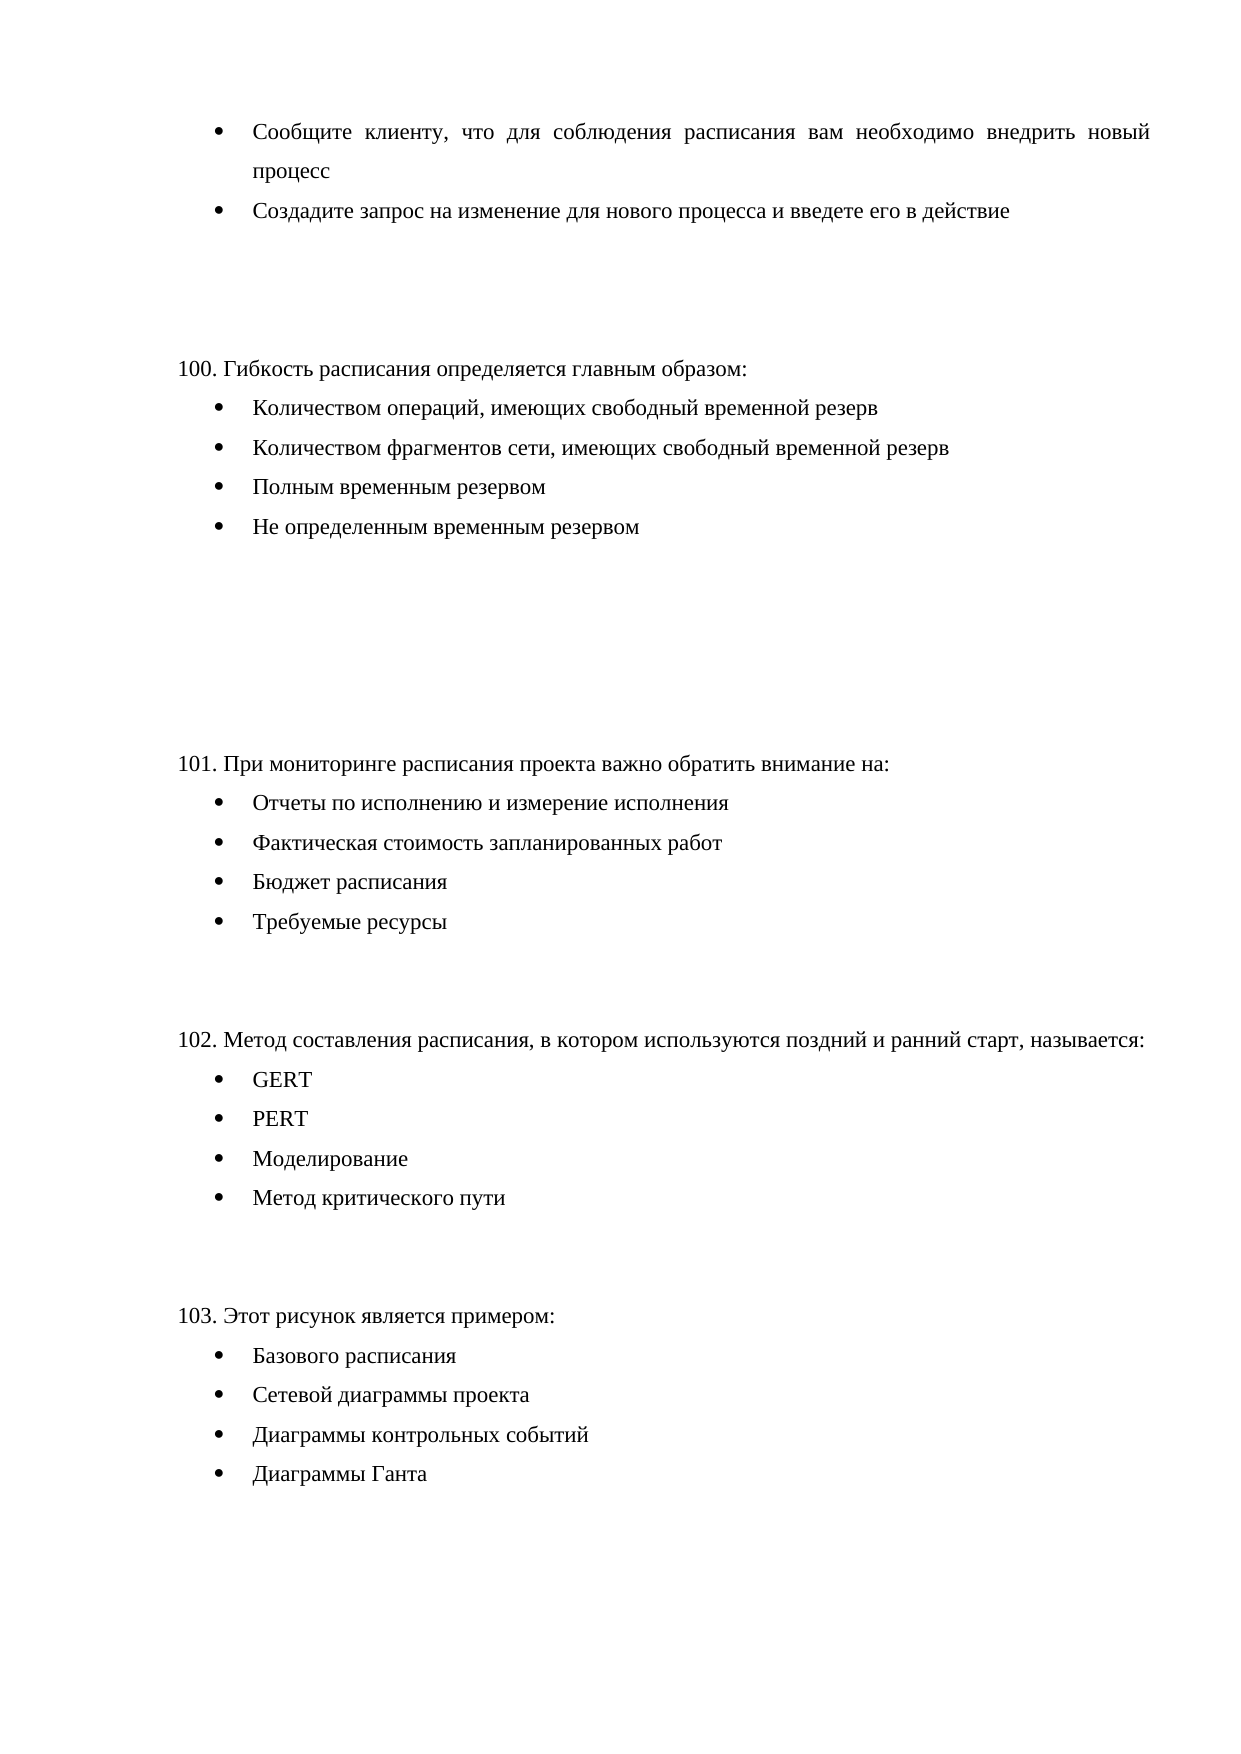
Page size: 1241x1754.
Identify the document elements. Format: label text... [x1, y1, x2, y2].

text 100. Гибкость расписания определяется главным образом: [177, 355, 1152, 381]
list Количеством фрагментов сети, имеющих свободный временной резерв [215, 434, 1152, 460]
text 103. Этот рисунок является примером: [177, 1302, 1152, 1329]
text 102. Метод составления расписания, в котором используются поздний и ранний старт, называется: [177, 1026, 1152, 1052]
list Сообщите клиенту, что для соблюдения расписания вам необходимо внедрить новый процесс [215, 118, 1152, 184]
list Фактическая стоимость запланированных работ [215, 829, 1152, 855]
list Отчеты по исполнению и измерение исполнения [215, 789, 1152, 816]
text 101. При мониторинге расписания проекта важно обратить внимание на: [177, 750, 1152, 776]
list Базового расписания [215, 1342, 1152, 1368]
list Не определенным временным резервом [215, 513, 1152, 539]
list Создадите запрос на изменение для нового процесса и введете его в действие [215, 197, 1152, 223]
list Метод критического пути [215, 1184, 1152, 1210]
list PERT [215, 1105, 1152, 1131]
list Бюджет расписания [215, 868, 1152, 894]
list Требуемые ресурсы [215, 908, 1152, 934]
list Диаграммы Ганта [215, 1460, 1152, 1487]
list Количеством операций, имеющих свободный временной резерв [215, 394, 1152, 421]
list GERT [215, 1066, 1152, 1092]
list Полным временным резервом [215, 473, 1152, 500]
list Сетевой диаграммы проекта [215, 1381, 1152, 1408]
list Диаграммы контрольных событий [215, 1421, 1152, 1447]
list Моделирование [215, 1144, 1152, 1171]
